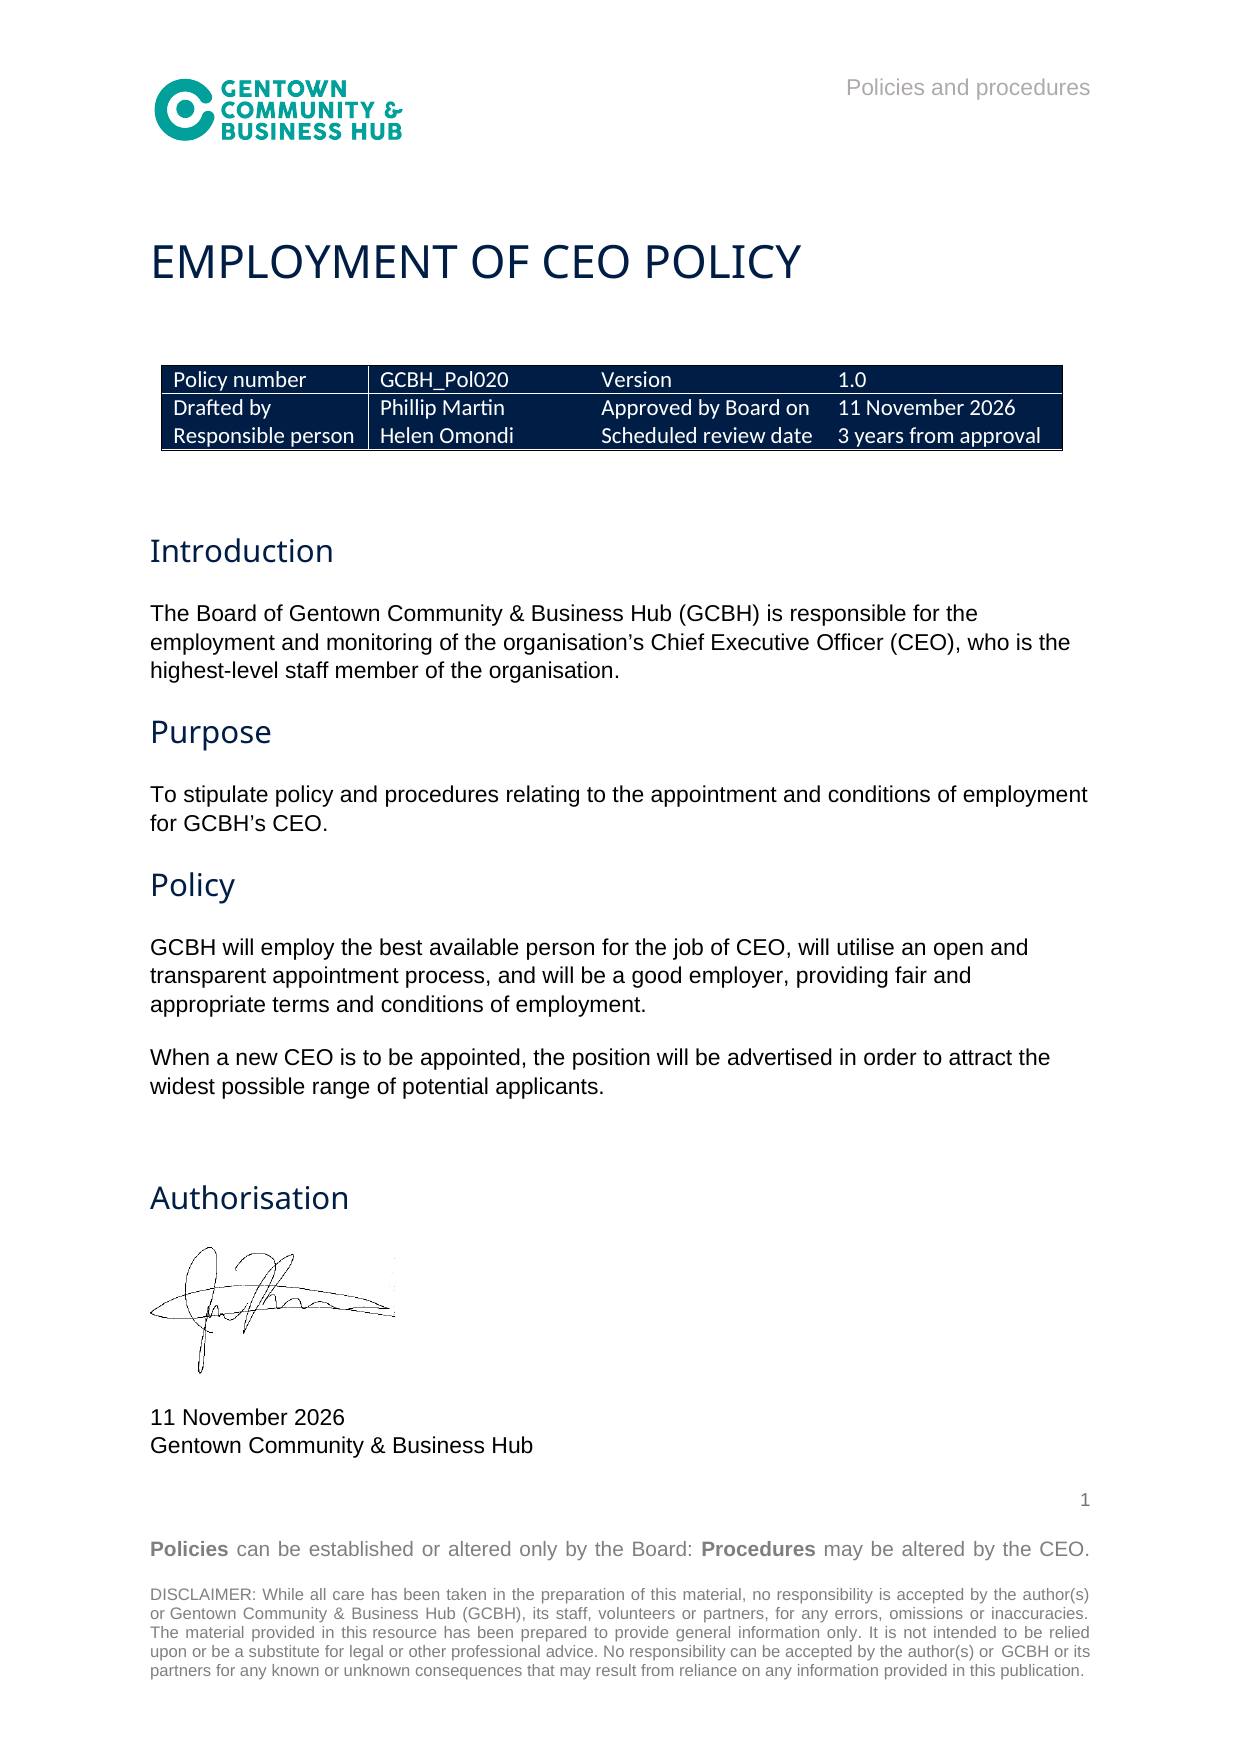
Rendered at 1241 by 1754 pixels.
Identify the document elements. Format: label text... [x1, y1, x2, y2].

subtitle Policy [150, 863, 1090, 906]
table_cell Approved by Board on [590, 394, 826, 422]
subtitle EMPLOYMENT OF CEO POLICY [150, 230, 1090, 359]
text GCBH will employ the best available person for the job of CEO, will utilise an open and transparent appointment process, and will be a good employer, providing fair and appropriate terms and conditions of employment. [150, 934, 1090, 1017]
table_header GCBH_Pol020 [369, 366, 590, 393]
text The Board of Gentown Community & Business Hub (GCBH) is responsible for the employment and monitoring of the organisation’s Chief Executive Officer (CEO), who is the highest-level staff member of the organisation. [150, 600, 1090, 683]
picture [150, 73, 409, 144]
table_cell 3 years from approval [826, 422, 1062, 449]
table_header Version [590, 366, 826, 393]
subtitle Purpose [150, 710, 1090, 753]
table_header 1.0 [826, 366, 1062, 393]
table_header Policy number [162, 366, 368, 393]
picture [150, 1247, 395, 1374]
table_cell Responsible person [162, 422, 368, 449]
table_cell Scheduled review date [590, 422, 826, 449]
table_cell Phillip Martin [369, 394, 590, 422]
text When a new CEO is to be appointed, the position will be advertised in order to attract the widest possible range of potential applicants. [150, 1044, 1090, 1099]
table_cell Helen Omondi [369, 422, 590, 449]
table_cell 4 December 2019 [826, 394, 1062, 422]
text To stipulate policy and procedures relating to the appointment and conditions of employment for GCBH’s CEO. [150, 781, 1090, 836]
text 4 December 2019 Gentown Community & Business Hub [150, 1247, 1090, 1459]
table_cell Drafted by [162, 394, 368, 422]
subtitle Authorisation [150, 1176, 1090, 1219]
subtitle Introduction [150, 529, 1090, 572]
